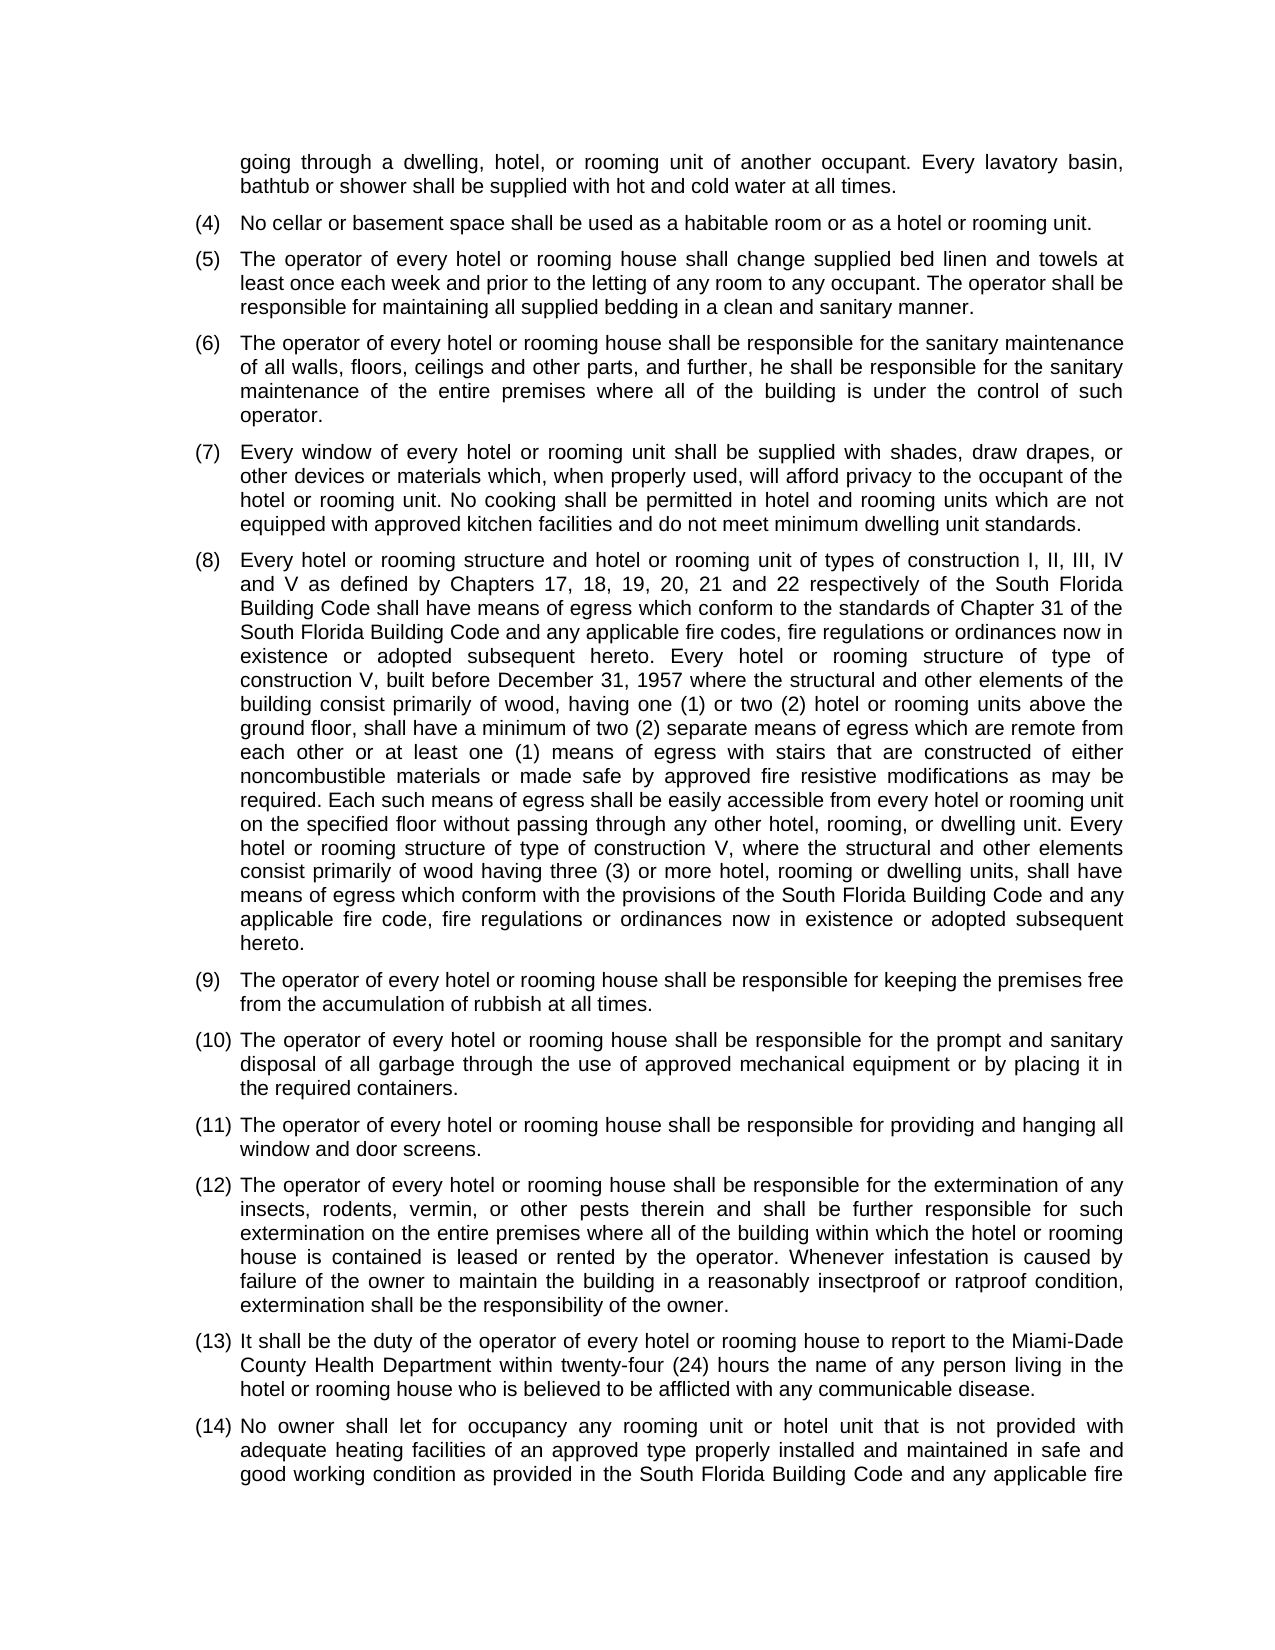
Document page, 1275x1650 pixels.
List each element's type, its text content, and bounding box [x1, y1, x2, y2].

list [195, 1413, 1125, 1485]
list (12) The operator of every hotel or rooming house shall be responsible for the extermination of any insects, rodents, vermin, or other pests therein and shall be further responsible for such extermination on the entire premises where all of the building within which the hotel or rooming house is contained is leased or rented by the operator. Whenever infestation is caused by failure of the owner to maintain the building in a reasonably insectproof or ratproof condition, extermination shall be the responsibility of the owner. [195, 1173, 1125, 1317]
list (4) No cellar or basement space shall be used as a habitable room or as a hotel or rooming unit. [195, 210, 1125, 234]
list (13) It shall be the duty of the operator of every hotel or rooming house to report to the Miami-Dade County Health Department within twenty-four (24) hours the name of any person living in the hotel or rooming house who is believed to be afflicted with any communicable disease. [195, 1329, 1125, 1401]
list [195, 150, 1125, 198]
list (10) The operator of every hotel or rooming house shall be responsible for the prompt and sanitary disposal of all garbage through the use of approved mechanical equipment or by placing it in the required containers. [195, 1028, 1125, 1100]
list (8) Every hotel or rooming structure and hotel or rooming unit of types of construction I, II, III, IV and V as defined by Chapters 17, 18, 19, 20, 21 and 22 respectively of the South Florida Building Code shall have means of egress which conform to the standards of Chapter 31 of the South Florida Building Code and any applicable fire codes, fire regulations or ordinances now in existence or adopted subsequent hereto. Every hotel or rooming structure of type of construction V, built before December 31, 1957 where the structural and other elements of the building consist primarily of wood, having one (1) or two (2) hotel or rooming units above the ground floor, shall have a minimum of two (2) separate means of egress which are remote from each other or at least one (1) means of egress with stairs that are constructed of either noncombustible materials or made safe by approved fire resistive modifications as may be required. Each such means of egress shall be easily accessible from every hotel or rooming unit on the specified floor without passing through any other hotel, rooming, or dwelling unit. Every hotel or rooming structure of type of construction V, where the structural and other elements consist primarily of wood having three (3) or more hotel, rooming or dwelling units, shall have means of egress which conform with the provisions of the South Florida Building Code and any applicable fire code, fire regulations or ordinances now in existence or adopted subsequent hereto. [195, 548, 1125, 955]
list (7) Every window of every hotel or rooming unit shall be supplied with shades, draw drapes, or other devices or materials which, when properly used, will afford privacy to the occupant of the hotel or rooming unit. No cooking shall be permitted in hotel and rooming units which are not equipped with approved kitchen facilities and do not meet minimum dwelling unit standards. [195, 439, 1125, 535]
list (5) The operator of every hotel or rooming house shall change supplied bed linen and towels at least once each week and prior to the letting of any room to any occupant. The operator shall be responsible for maintaining all supplied bedding in a clean and sanitary manner. [195, 247, 1125, 319]
list (9) The operator of every hotel or rooming house shall be responsible for keeping the premises free from the accumulation of rubbish at all times. [195, 968, 1125, 1016]
list (11) The operator of every hotel or rooming house shall be responsible for providing and hanging all window and door screens. [195, 1112, 1125, 1160]
list (6) The operator of every hotel or rooming house shall be responsible for the sanitary maintenance of all walls, floors, ceilings and other parts, and further, he shall be responsible for the sanitary maintenance of the entire premises where all of the building is under the control of such operator. [195, 331, 1125, 427]
